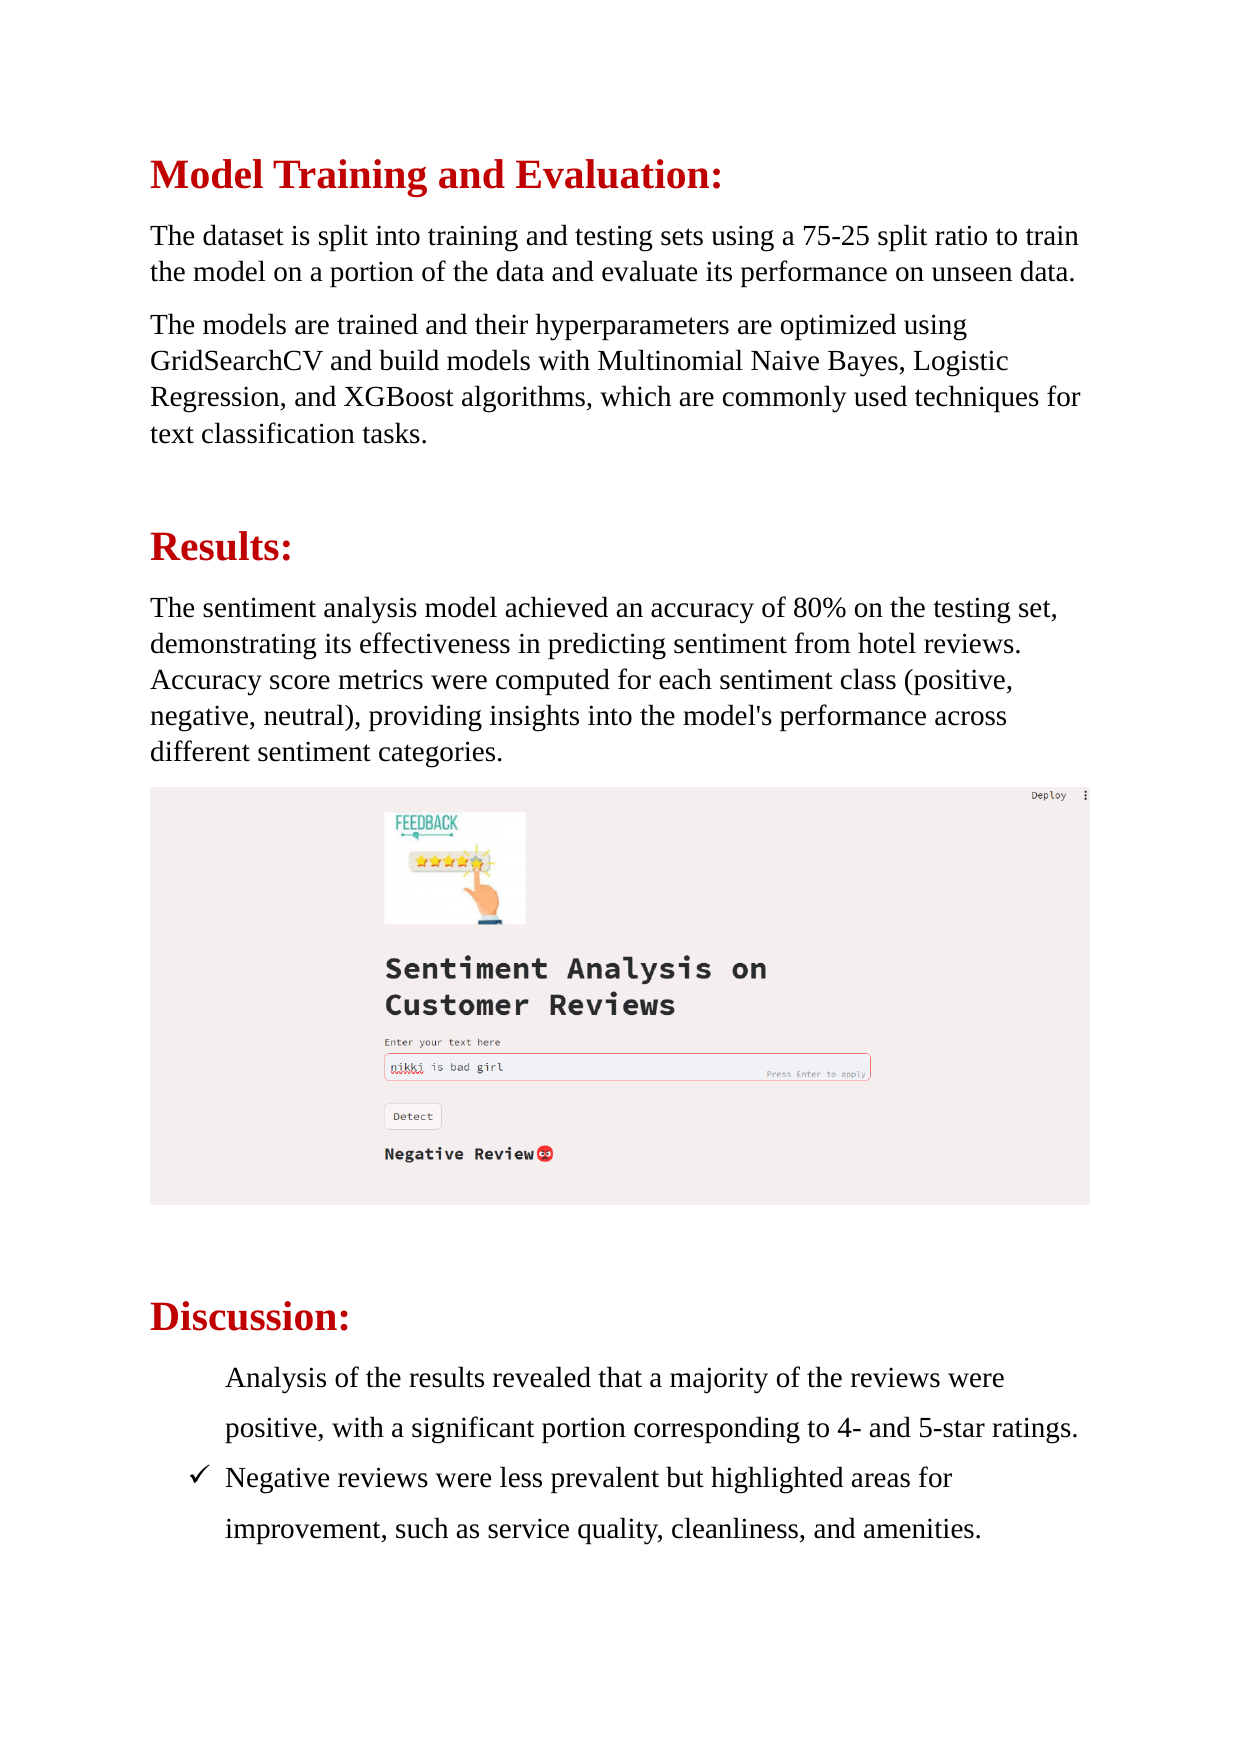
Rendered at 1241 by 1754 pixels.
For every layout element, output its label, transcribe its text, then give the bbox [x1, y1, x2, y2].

text The models are trained and their hyperparameters are optimized using GridSearchCV and build models with Multinomial Naive Bayes, Logistic Regression, and XGBoost algorithms, which are commonly used techniques for text classification tasks. [150, 307, 1090, 449]
text The dataset is split into training and testing sets using a 75-25 split ratio to train the model on a portion of the data and evaluate its performance on unseen data. [150, 218, 1090, 288]
picture [150, 787, 1091, 1205]
list Negative reviews were less prevalent but highlighted areas for improvement, such as service quality, cleanliness, and amenities. [187, 1460, 1090, 1544]
text Discussion: [150, 1291, 1090, 1339]
list Analysis of the results revealed that a majority of the reviews were positive, with a significant portion corresponding to 4- and 5-star ratings. [225, 1360, 1090, 1443]
text Results: [150, 521, 1090, 569]
text Model Training and Evaluation: [150, 150, 1090, 198]
text The sentiment analysis model achieved an accuracy of 80% on the testing set, demonstrating its effectiveness in predicting sentiment from hotel reviews. Accuracy score metrics were computed for each sentiment class (positive, negative, neutral), providing insights into the model's performance across different sentiment categories. [150, 590, 1090, 768]
